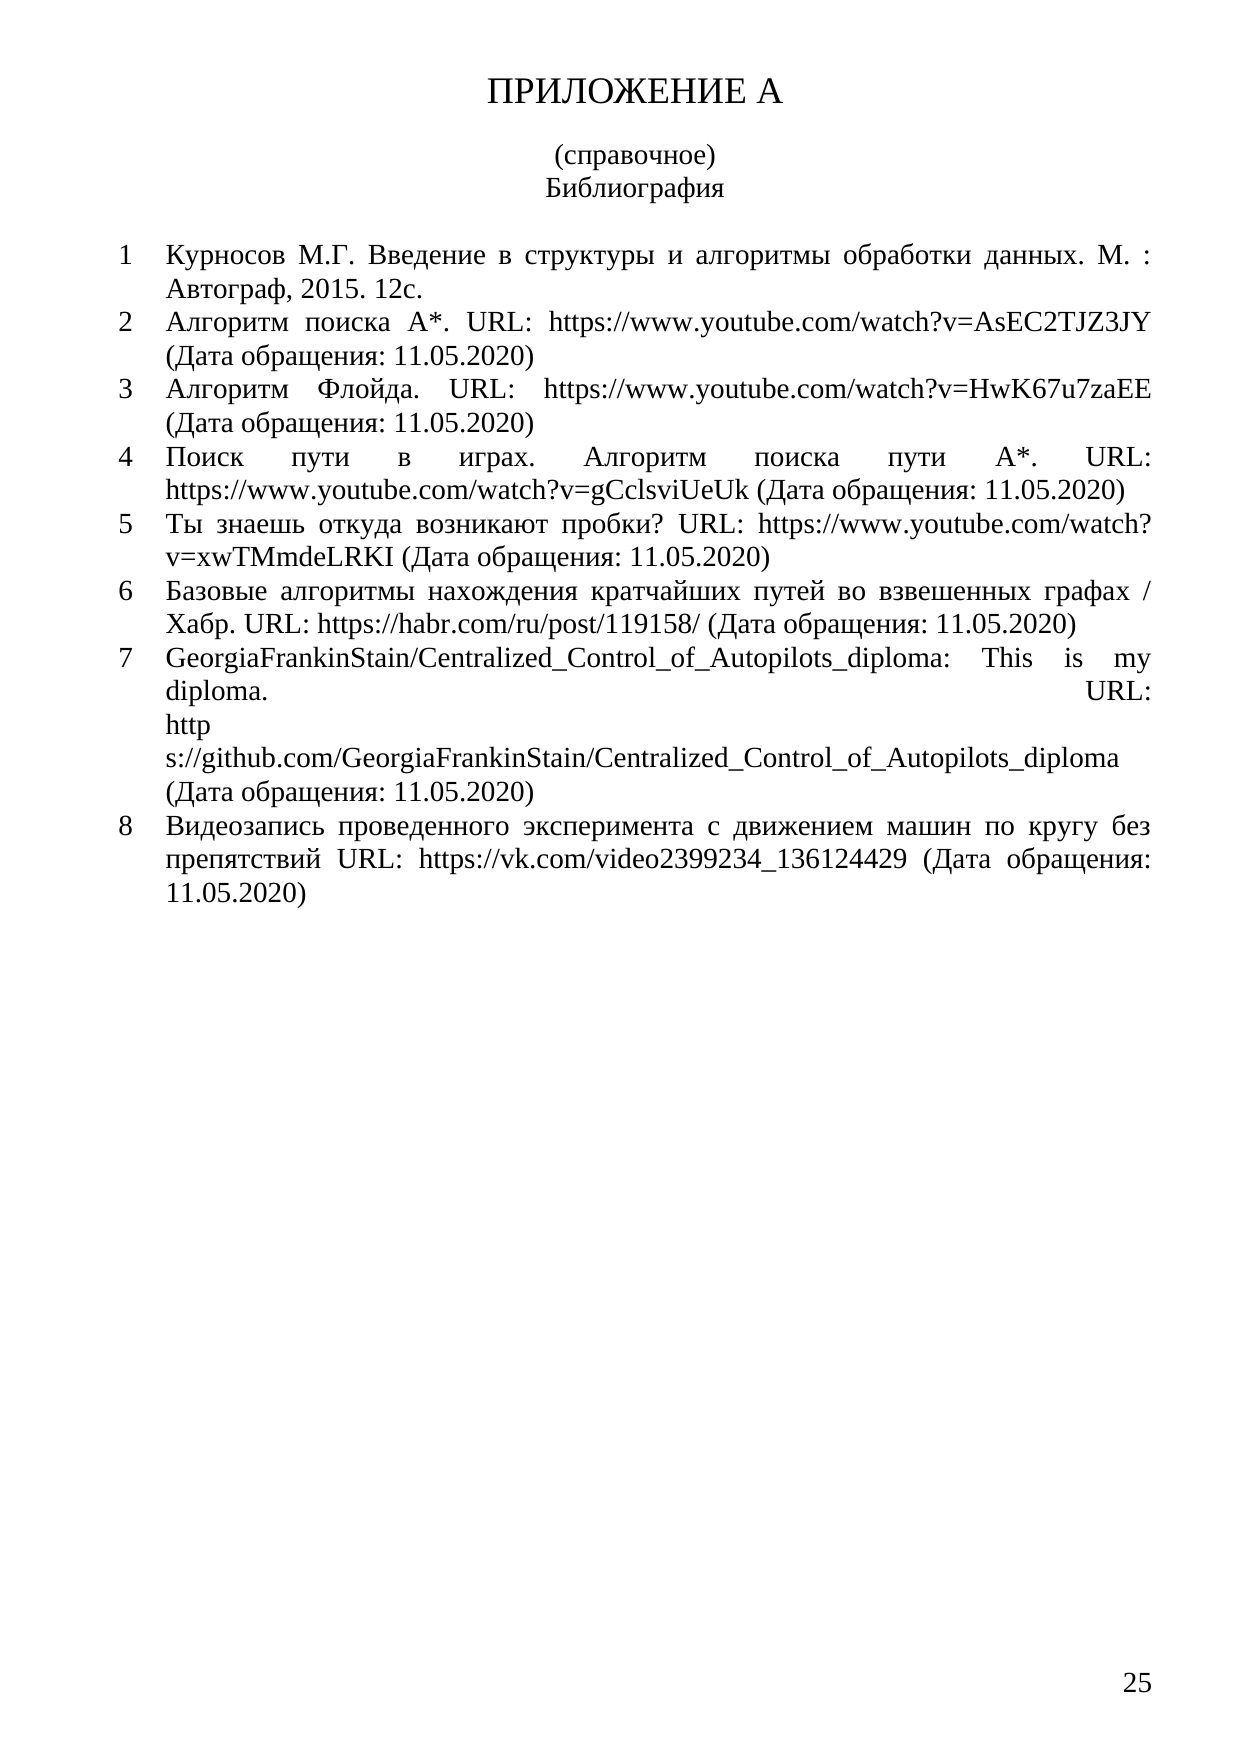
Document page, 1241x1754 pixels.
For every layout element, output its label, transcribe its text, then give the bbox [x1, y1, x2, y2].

list Алгоритм Флойда. URL: https://www.youtube.com/watch?v=HwK67u7zaEE (Дата обращения: 11.05.2020) [118, 372, 1152, 439]
list Курносов М.Г. Введение в структуры и алгоритмы обработки данных. М. : Автограф, 2015. 12с. [118, 237, 1152, 304]
list Ты знаешь откуда возникают пробки? URL: https://www.youtube.com/watch?v=xwTMmdeLRKI (Дата обращения: 11.05.2020) [118, 506, 1152, 573]
list Поиск пути в играх. Алгоритм поиска пути A*. URL: https://www.youtube.com/watch?v=gCclsviUeUk (Дата обращения: 11.05.2020) [118, 439, 1152, 506]
text (справочное) [118, 137, 1152, 170]
list Базовые алгоритмы нахождения кратчайших путей во взвешенных графах / Хабр. URL: https://habr.com/ru/post/119158/ (Дата обращения: 11.05.2020) [118, 573, 1152, 640]
text Приложение А [118, 69, 1152, 112]
list Видеозапись проведенного эксперимента с движением машин по кругу без препятствий URL: https://vk.com/video2399234_136124429 (Дата обращения: 11.05.2020) [118, 808, 1152, 908]
list Алгоритм поиска A*. URL: https://www.youtube.com/watch?v=AsEC2TJZ3JY (Дата обращения: 11.05.2020) [118, 304, 1152, 372]
text Библиография [118, 170, 1152, 204]
list GeorgiaFrankinStain/Centralized_Control_of_Autopilots_diploma: This is my diploma. URL: https://github.com/GeorgiaFrankinStain/Centralized_Control_of_Autopilots_diploma (Дата обращения: 11.05.2020) [118, 640, 1152, 808]
